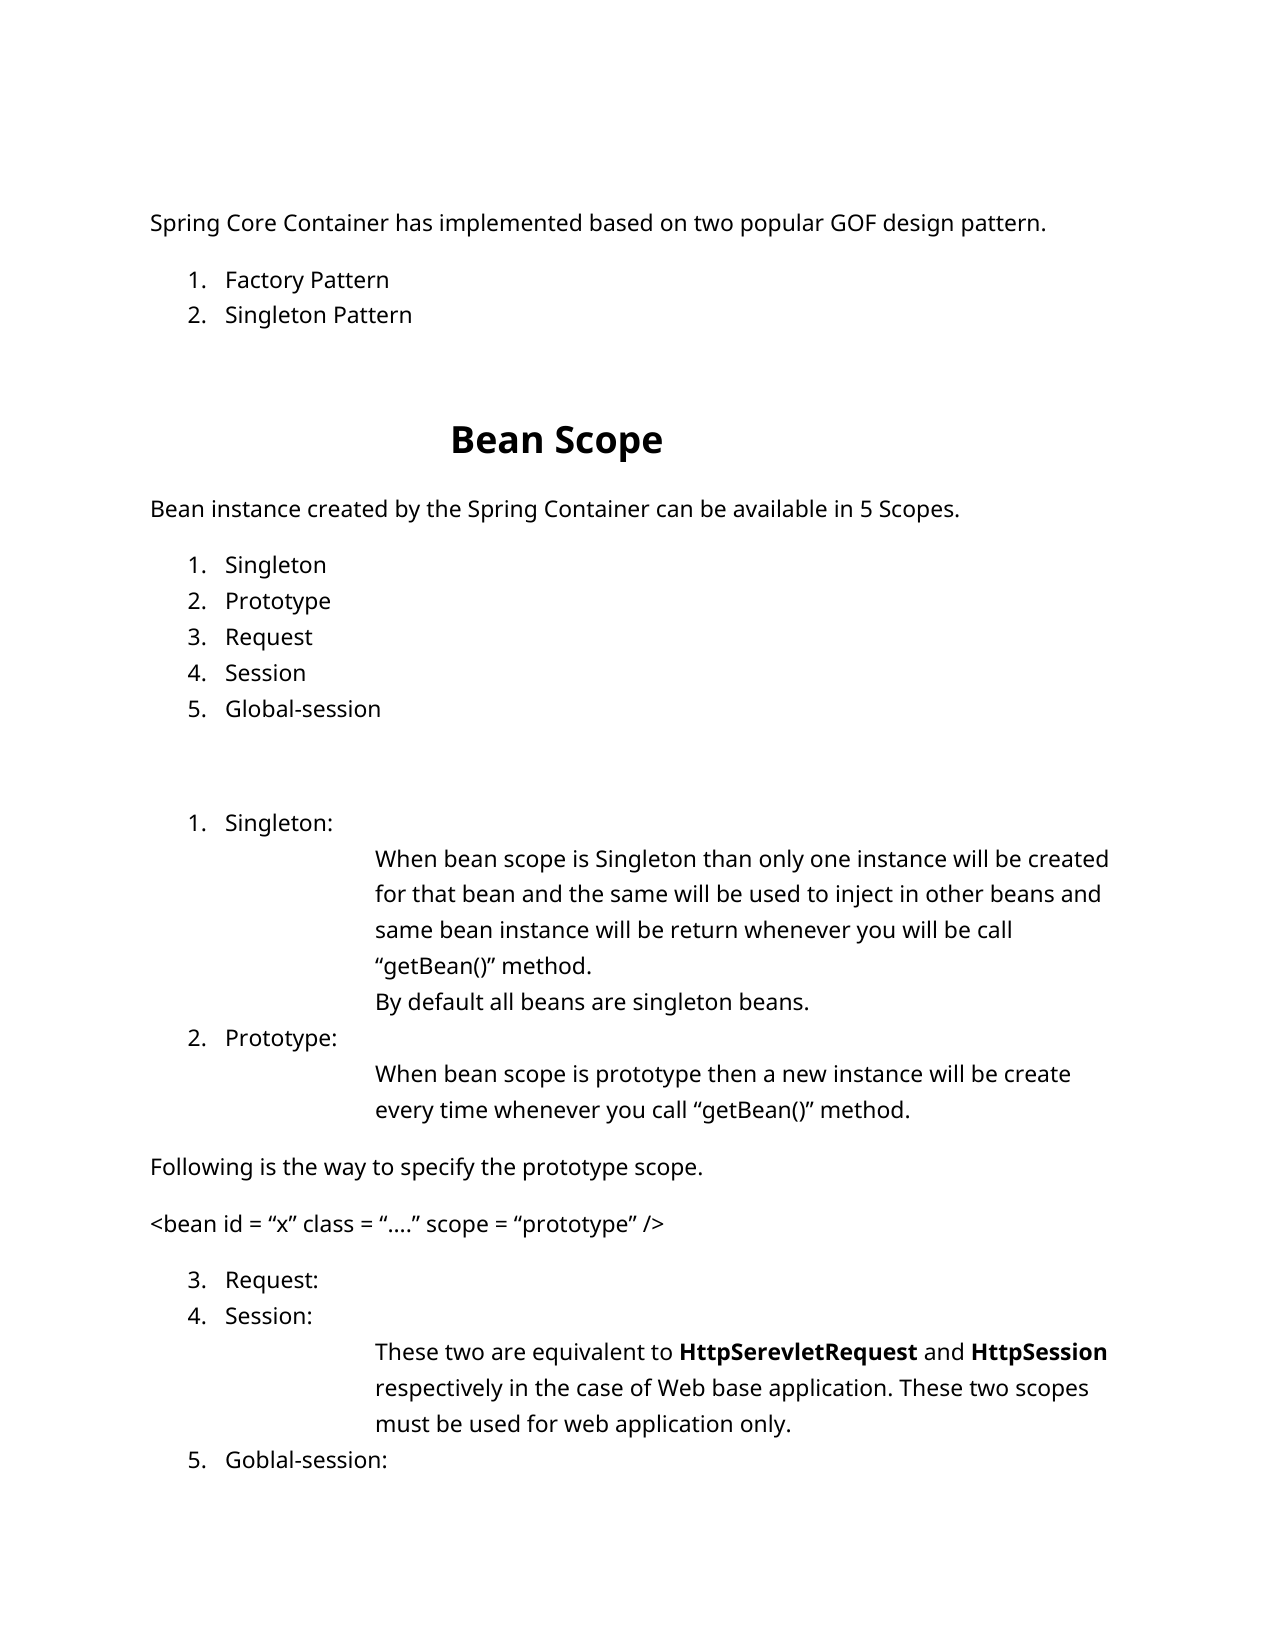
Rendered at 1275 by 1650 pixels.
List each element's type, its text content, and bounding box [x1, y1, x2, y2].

list Session: [187, 1300, 1125, 1332]
list Request: [187, 1264, 1125, 1296]
list Request [187, 621, 1125, 652]
text Bean instance created by the Spring Container can be available in 5 Scopes. [150, 492, 1125, 524]
text Spring Core Container has implemented based on two popular GOF design pattern. [150, 207, 1125, 238]
list Session [187, 657, 1125, 688]
list Singleton [187, 549, 1125, 581]
list Prototype: [187, 1022, 1125, 1053]
text Bean Scope [450, 413, 1125, 464]
list Singleton Pattern [187, 299, 1125, 331]
list When bean scope is prototype then a new instance will be create every time whenever you call “getBean()” method. [375, 1058, 1125, 1125]
list When bean scope is Singleton than only one instance will be created for that bean and the same will be used to inject in other beans and same bean instance will be return whenever you will be call “getBean()” method. [375, 842, 1125, 982]
text <bean id = “x” class = “….” scope = “prototype” /> [150, 1208, 1125, 1239]
list Factory Pattern [187, 263, 1125, 295]
list Goblal-session: [187, 1444, 1125, 1475]
text Following is the way to specify the prototype scope. [150, 1151, 1125, 1182]
list By default all beans are singleton beans. [375, 986, 1125, 1017]
list These two are equivalent to HttpSerevletRequest and HttpSession respectively in the case of Web base application. These two scopes must be used for web application only. [375, 1336, 1125, 1439]
list Singleton: [187, 807, 1125, 838]
list Prototype [187, 585, 1125, 616]
list Global-session [187, 693, 1125, 724]
